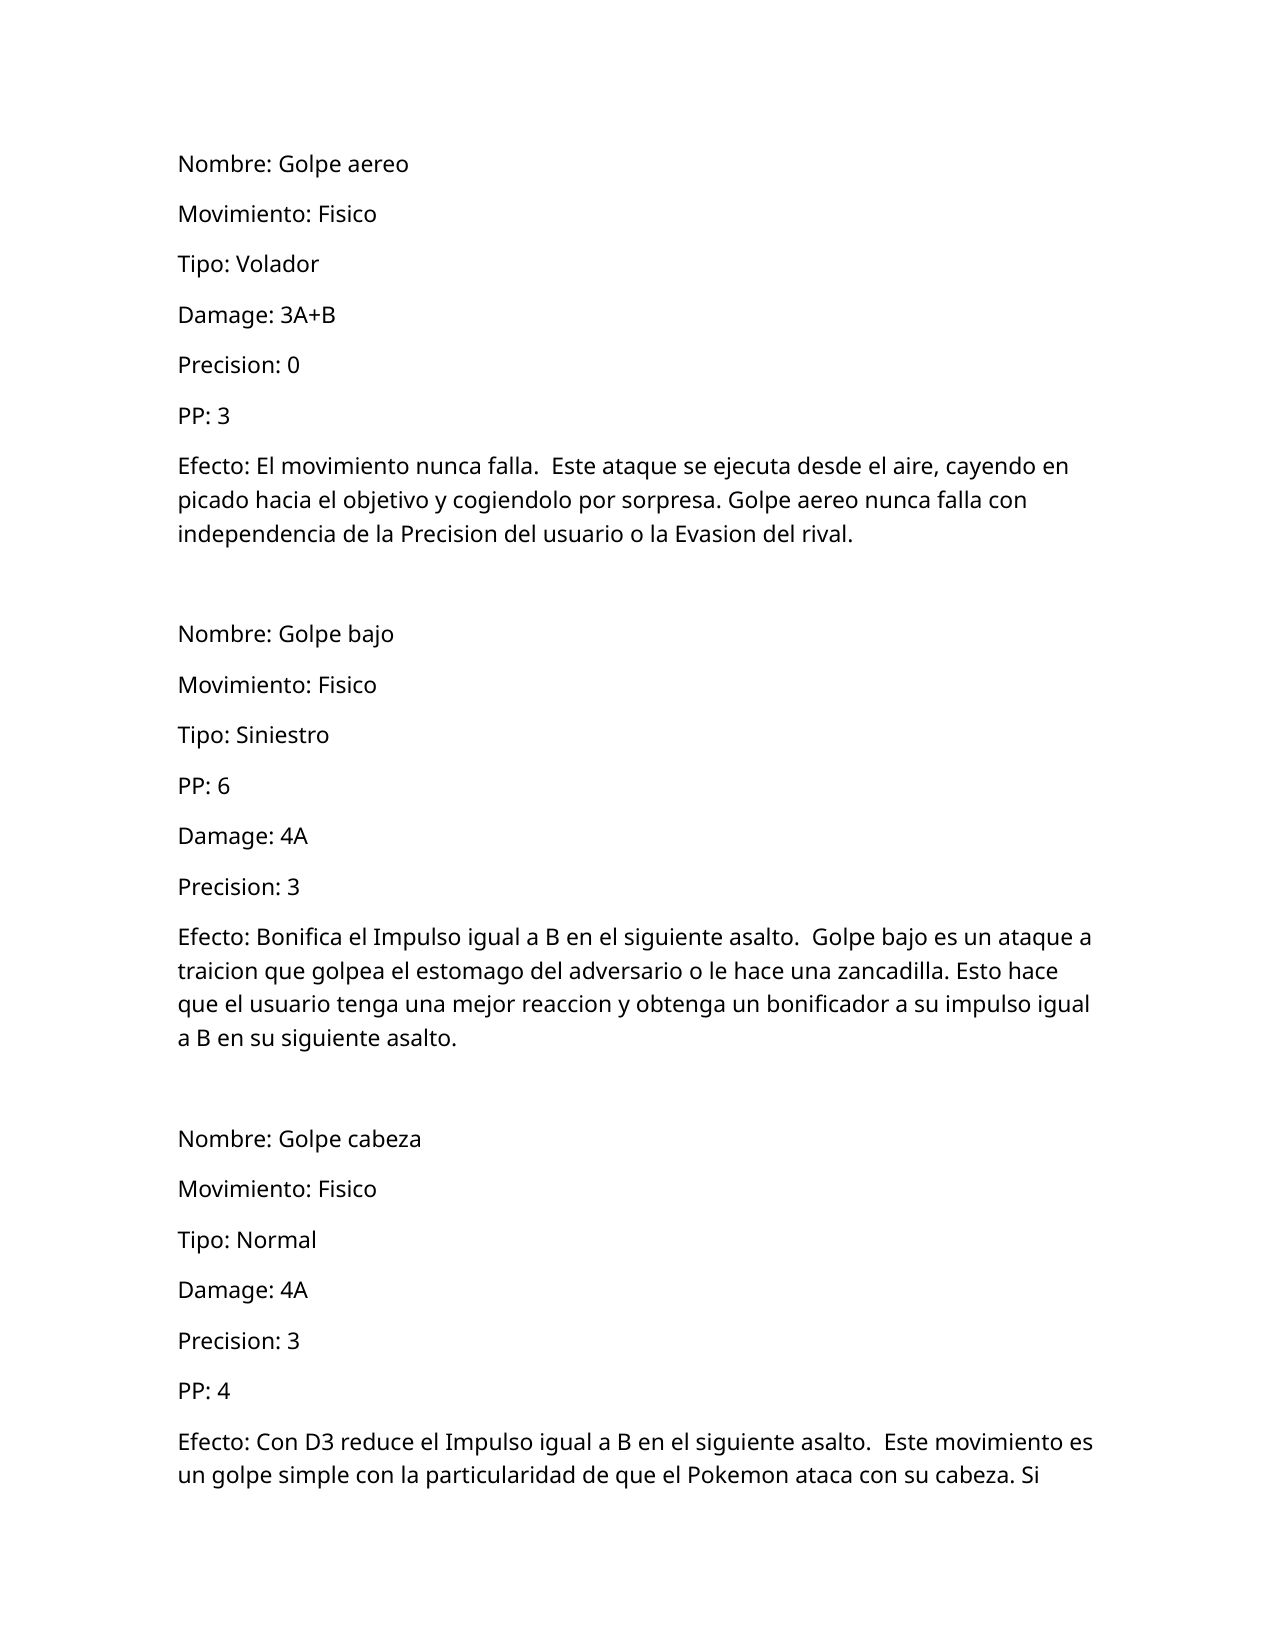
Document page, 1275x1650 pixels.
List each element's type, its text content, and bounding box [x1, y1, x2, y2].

text PP: 3 [177, 400, 1098, 431]
text Tipo: Normal [177, 1224, 1098, 1255]
text Precision: 3 [177, 871, 1098, 902]
text Movimiento: Fisico [177, 669, 1098, 700]
text Precision: 3 [177, 1325, 1098, 1356]
text Damage: 4A [177, 1274, 1098, 1306]
text Movimiento: Fisico [177, 1173, 1098, 1205]
text Damage: 4A [177, 820, 1098, 851]
text PP: 6 [177, 770, 1098, 801]
text Damage: 3A+B [177, 299, 1098, 330]
text Nombre: Golpe aereo [177, 148, 1098, 179]
text Efecto: El movimiento nunca falla. Este ataque se ejecuta desde el aire, cayendo en picado hacia el objetivo y cogiendolo por sorpresa. Golpe aereo nunca falla con independencia de la Precision del usuario o la Evasion del rival. [177, 450, 1098, 549]
text Tipo: Siniestro [177, 719, 1098, 751]
text Precision: 0 [177, 349, 1098, 381]
text Movimiento: Fisico [177, 198, 1098, 229]
text Efecto: Bonifica el Impulso igual a B en el siguiente asalto. Golpe bajo es un ataque a traicion que golpea el estomago del adversario o le hace una zancadilla. Esto hace que el usuario tenga una mejor reaccion y obtenga un bonificador a su impulso igual a B en su siguiente asalto. [177, 921, 1098, 1053]
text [177, 1426, 1098, 1491]
text PP: 4 [177, 1375, 1098, 1406]
text Tipo: Volador [177, 248, 1098, 280]
text Nombre: Golpe bajo [177, 618, 1098, 650]
text Nombre: Golpe cabeza [177, 1123, 1098, 1154]
